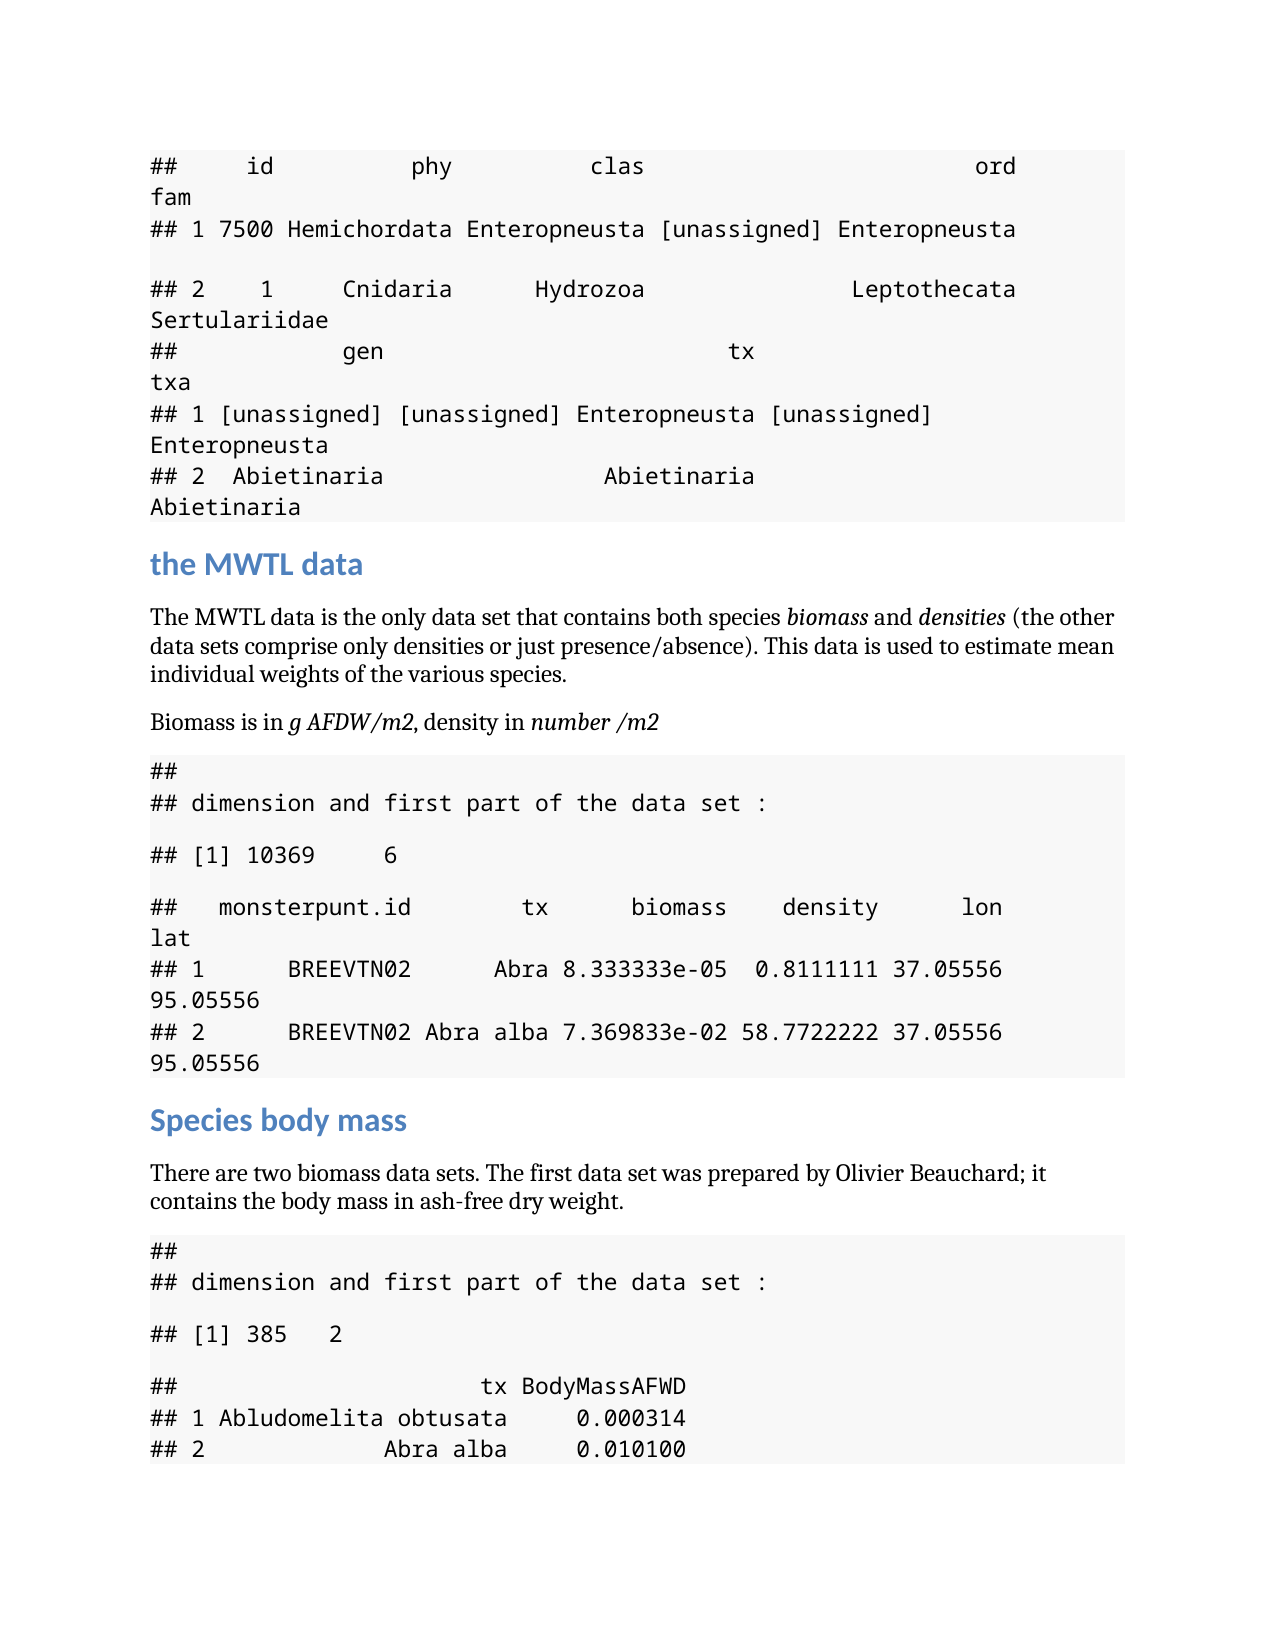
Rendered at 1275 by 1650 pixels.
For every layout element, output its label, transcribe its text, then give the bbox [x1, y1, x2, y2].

text ## [1] 385 2 [150, 1318, 1125, 1349]
text ## monsterpunt.id tx biomass density lon lat ## 1 BREEVTN02 Abra 8.333333e-05 0.8111111 37.05556 95.05556 ## 2 BREEVTN02 Abra alba 7.369833e-02 58.7722222 37.05556 95.05556 [150, 891, 1125, 1078]
text There are two biomass data sets. The first data set was prepared by Olivier Beauchard; it contains the body mass in ash-free dry weight. [150, 1158, 1125, 1216]
text ## ## dimension and first part of the data set : [150, 755, 1125, 818]
text The MWTL data is the only data set that contains both species biomass and densities (the other data sets comprise only densities or just presence/absence). This data is used to estimate mean individual weights of the various species. [150, 603, 1125, 689]
text ## id phy clas ord fam ## 1 7500 Hemichordata Enteropneusta [unassigned] Enteropneusta ## 2 1 Cnidaria Hydrozoa Leptothecata Sertulariidae ## gen tx txa ## 1 [unassigned] [unassigned] Enteropneusta [unassigned] Enteropneusta ## 2 Abietinaria Abietinaria Abietinaria [150, 150, 1125, 522]
subtitle Species body mass [150, 1099, 1125, 1140]
text ## [1] 10369 6 [150, 839, 1125, 870]
subtitle the MWTL data [150, 543, 1125, 584]
text ## ## dimension and first part of the data set : [150, 1235, 1125, 1297]
text Biomass is in g AFDW/m2, density in number /m2 [150, 708, 1125, 737]
text ## tx BodyMassAFWD ## 1 Abludomelita obtusata 0.000314 ## 2 Abra alba 0.010100 [150, 1370, 1125, 1464]
